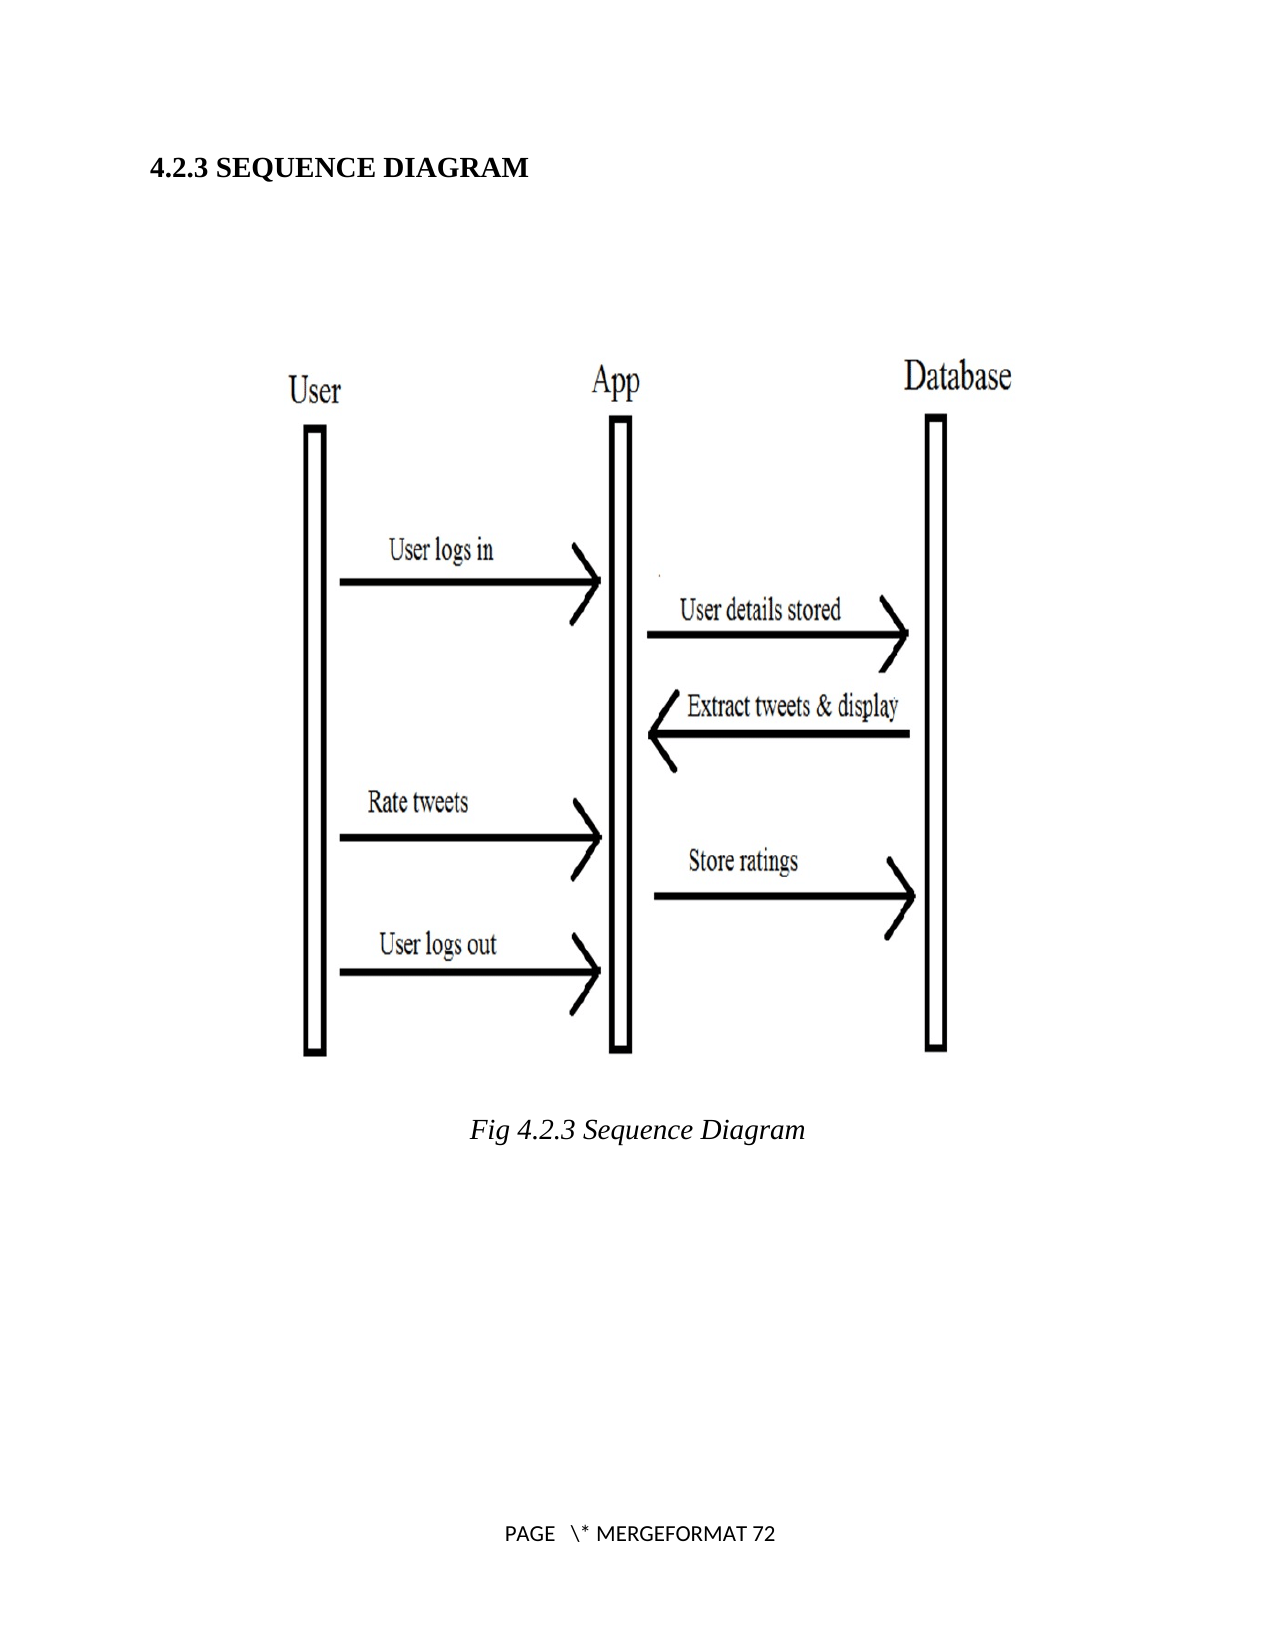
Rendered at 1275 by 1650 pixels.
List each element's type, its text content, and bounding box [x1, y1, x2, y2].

text Fig 4.2.3 Sequence Diagram [150, 1112, 1125, 1146]
text 4.2.3 SEQUENCE DIAGRAM [150, 150, 1125, 183]
picture [254, 328, 1021, 1088]
